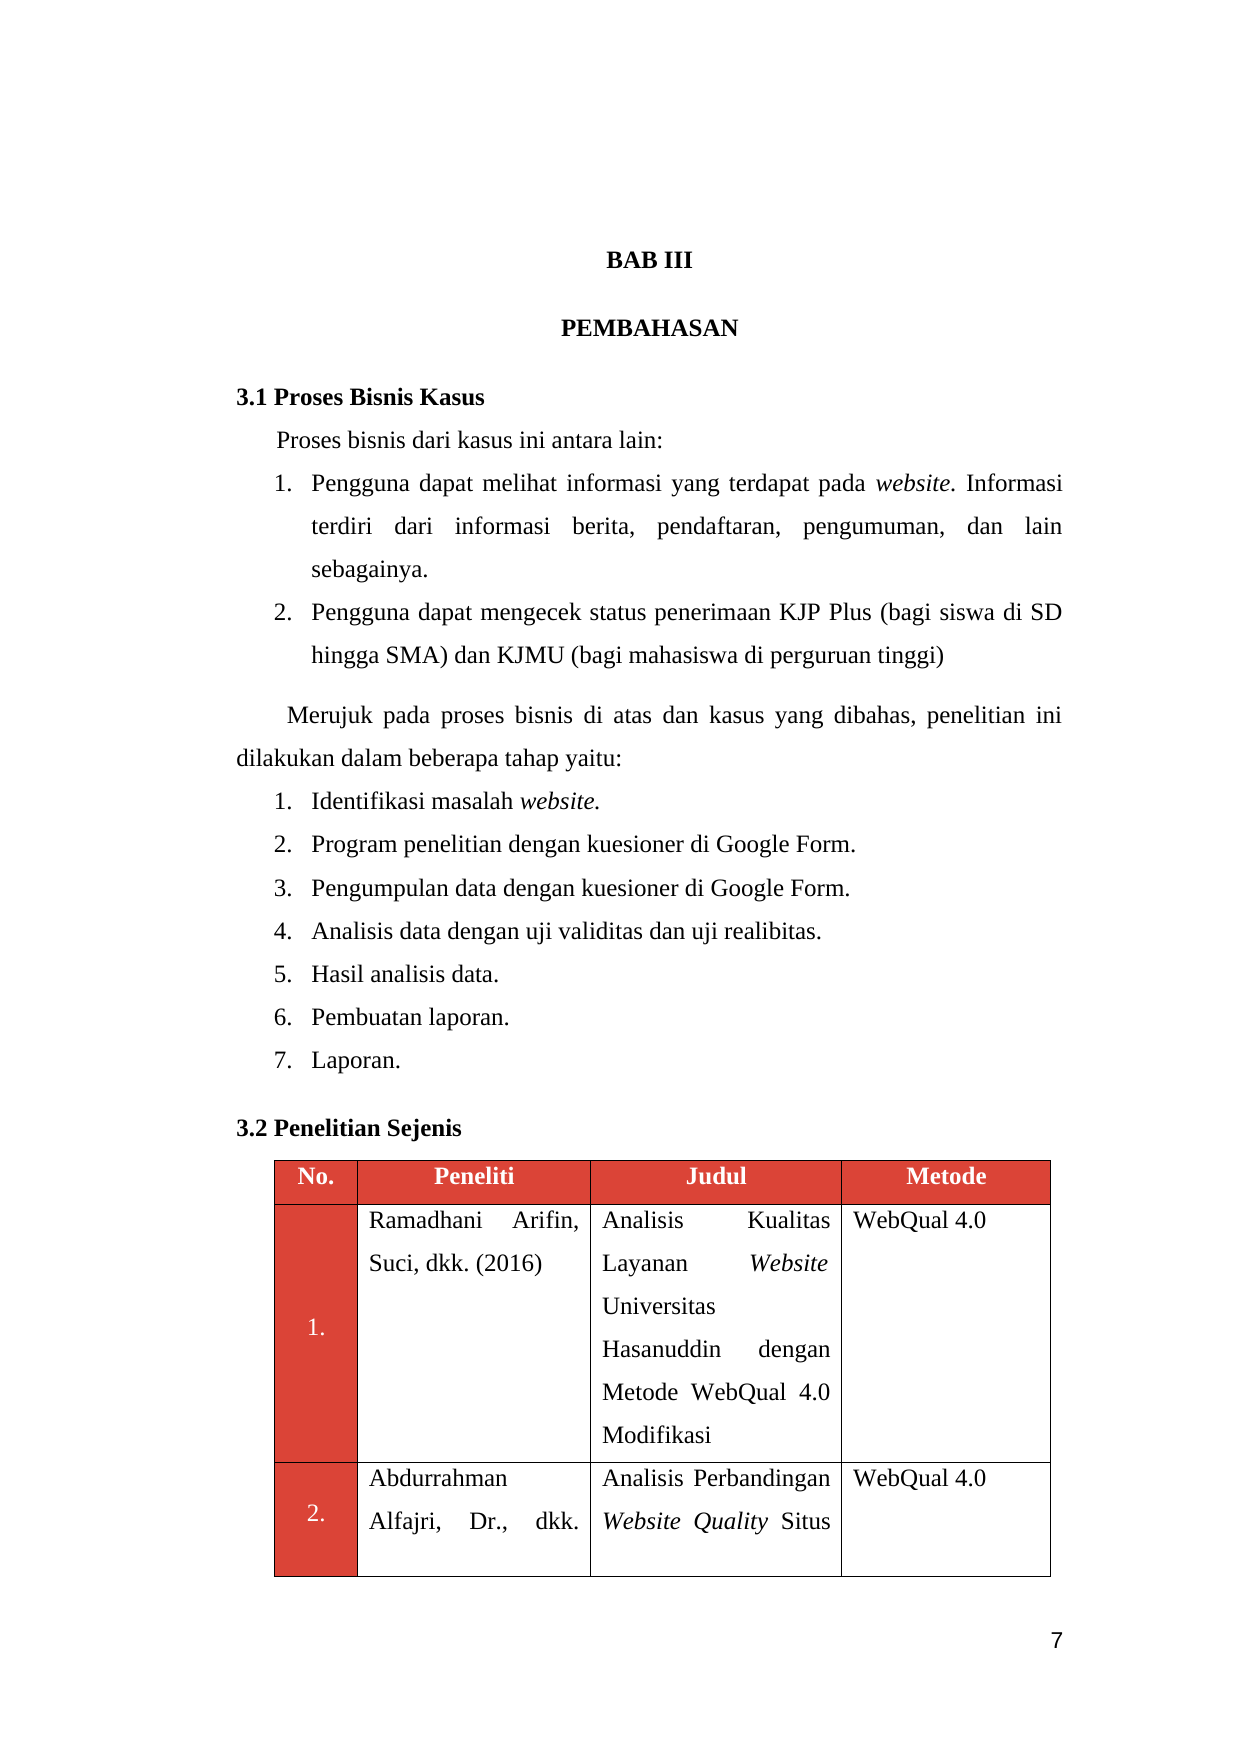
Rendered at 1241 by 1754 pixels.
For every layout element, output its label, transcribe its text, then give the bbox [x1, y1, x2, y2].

table_cell Analisis Kualitas Layanan Website Universitas Hasanuddin dengan Metode WebQual 4.0 Modifikasi [591, 1205, 841, 1462]
table_header Peneliti [358, 1161, 590, 1204]
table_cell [358, 1463, 590, 1576]
subtitle PEMBAHASAN [236, 313, 1063, 342]
table_cell WebQual 4.0 [842, 1205, 1050, 1462]
list Hasil analisis data. [274, 959, 1063, 988]
subtitle 3.2 Penelitian Sejenis [236, 1113, 1063, 1142]
list Pengguna dapat melihat informasi yang terdapat pada website. Informasi terdiri dari informasi berita, pendaftaran, pengumuman, dan lain sebagainya. [274, 468, 1063, 583]
list Pengguna dapat mengecek status penerimaan KJP Plus (bagi siswa di SD hingga SMA) dan KJMU (bagi mahasiswa di perguruan tinggi) [274, 597, 1063, 669]
list Laporan. [274, 1045, 1063, 1074]
table_header No. [275, 1161, 357, 1204]
table_cell Ramadhani Arifin, Suci, dkk. (2016) [358, 1205, 590, 1462]
table_cell 1. [275, 1205, 357, 1462]
table_header Metode [842, 1161, 1050, 1204]
list Program penelitian dengan kuesioner di Google Form. [274, 829, 1063, 858]
table_cell WebQual 4.0 [842, 1463, 1050, 1576]
list Analisis data dengan uji validitas dan uji realibitas. [274, 916, 1063, 944]
text Proses bisnis dari kasus ini antara lain: [236, 425, 1063, 453]
list Pembuatan laporan. [274, 1002, 1063, 1031]
subtitle 3.1 Proses Bisnis Kasus [236, 382, 1063, 410]
list Pengumpulan data dengan kuesioner di Google Form. [274, 873, 1063, 901]
subtitle BAB III [236, 245, 1063, 274]
text Merujuk pada proses bisnis di atas dan kasus yang dibahas, penelitian ini dilakukan dalam beberapa tahap yaitu: [236, 700, 1063, 772]
table_cell 2. [275, 1463, 357, 1576]
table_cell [591, 1463, 841, 1576]
table_header Judul [591, 1161, 841, 1204]
list Identifikasi masalah website. [274, 786, 1063, 815]
